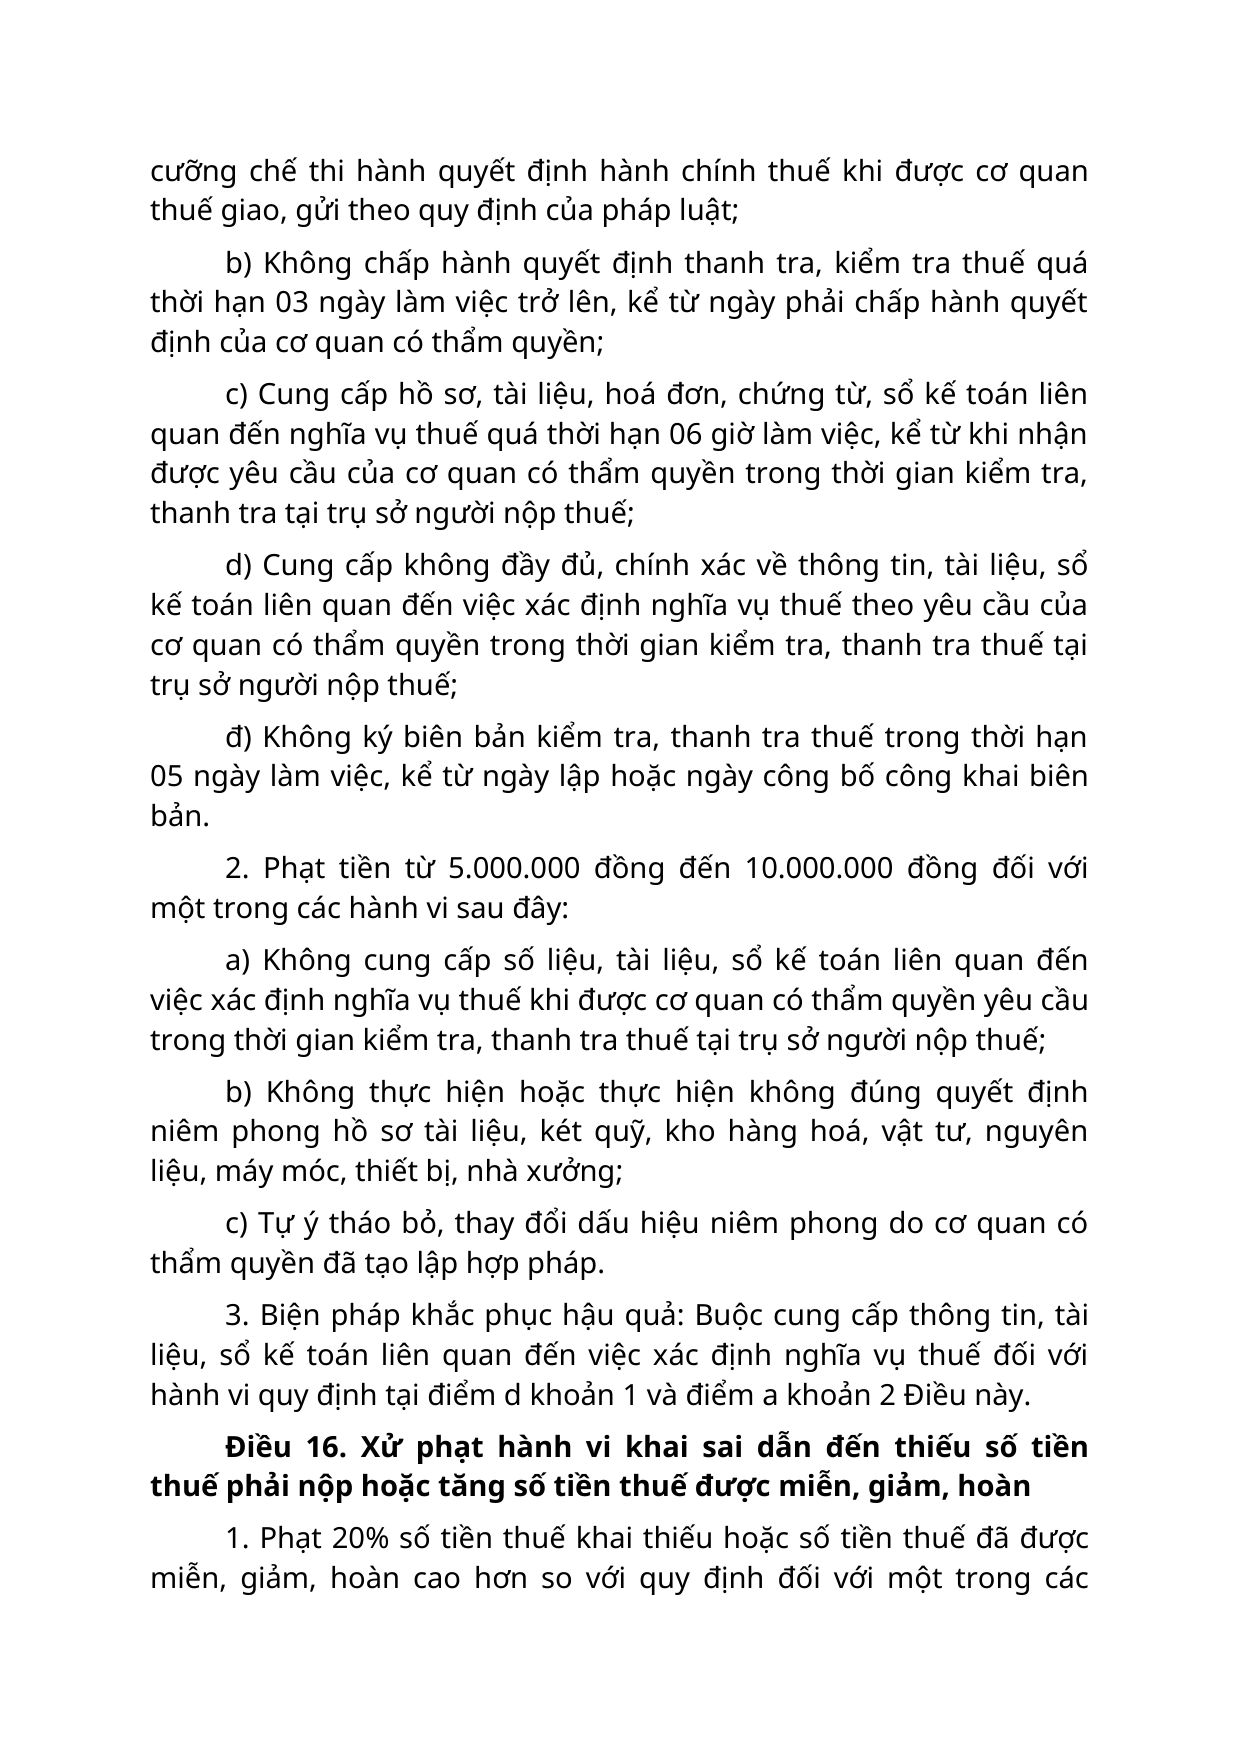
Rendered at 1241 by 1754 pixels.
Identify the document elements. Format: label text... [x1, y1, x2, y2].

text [150, 1518, 1090, 1597]
text đ) Không ký biên bản kiểm tra, thanh tra thuế trong thời hạn 05 ngày làm việc, kể từ ngày lập hoặc ngày công bố công khai biên bản. [150, 716, 1090, 835]
text 3. Biện pháp khắc phục hậu quả: Buộc cung cấp thông tin, tài liệu, sổ kế toán liên quan đến việc xác định nghĩa vụ thuế đối với hành vi quy định tại điểm d khoản 1 và điểm a khoản 2 Điều này. [150, 1294, 1090, 1413]
text c) Tự ý tháo bỏ, thay đổi dấu hiệu niêm phong do cơ quan có thẩm quyền đã tạo lập hợp pháp. [150, 1202, 1090, 1282]
text 2. Phạt tiền từ 5.000.000 đồng đến 10.000.000 đồng đối với một trong các hành vi sau đây: [150, 847, 1090, 927]
text d) Cung cấp không đầy đủ, chính xác về thông tin, tài liệu, sổ kế toán liên quan đến việc xác định nghĩa vụ thuế theo yêu cầu của cơ quan có thẩm quyền trong thời gian kiểm tra, thanh tra thuế tại trụ sở người nộp thuế; [150, 545, 1090, 703]
text c) Cung cấp hồ sơ, tài liệu, hoá đơn, chứng từ, sổ kế toán liên quan đến nghĩa vụ thuế quá thời hạn 06 giờ làm việc, kể từ khi nhận được yêu cầu của cơ quan có thẩm quyền trong thời gian kiểm tra, thanh tra tại trụ sở người nộp thuế; [150, 373, 1090, 532]
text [150, 150, 1090, 229]
text Điều 16. Xử phạt hành vi khai sai dẫn đến thiếu số tiền thuế phải nộp hoặc tăng số tiền thuế được miễn, giảm, hoàn [150, 1426, 1090, 1505]
text b) Không chấp hành quyết định thanh tra, kiểm tra thuế quá thời hạn 03 ngày làm việc trở lên, kể từ ngày phải chấp hành quyết định của cơ quan có thẩm quyền; [150, 242, 1090, 361]
text a) Không cung cấp số liệu, tài liệu, sổ kế toán liên quan đến việc xác định nghĩa vụ thuế khi được cơ quan có thẩm quyền yêu cầu trong thời gian kiểm tra, thanh tra thuế tại trụ sở người nộp thuế; [150, 939, 1090, 1058]
text b) Không thực hiện hoặc thực hiện không đúng quyết định niêm phong hồ sơ tài liệu, két quỹ, kho hàng hoá, vật tư, nguyên liệu, máy móc, thiết bị, nhà xưởng; [150, 1071, 1090, 1190]
